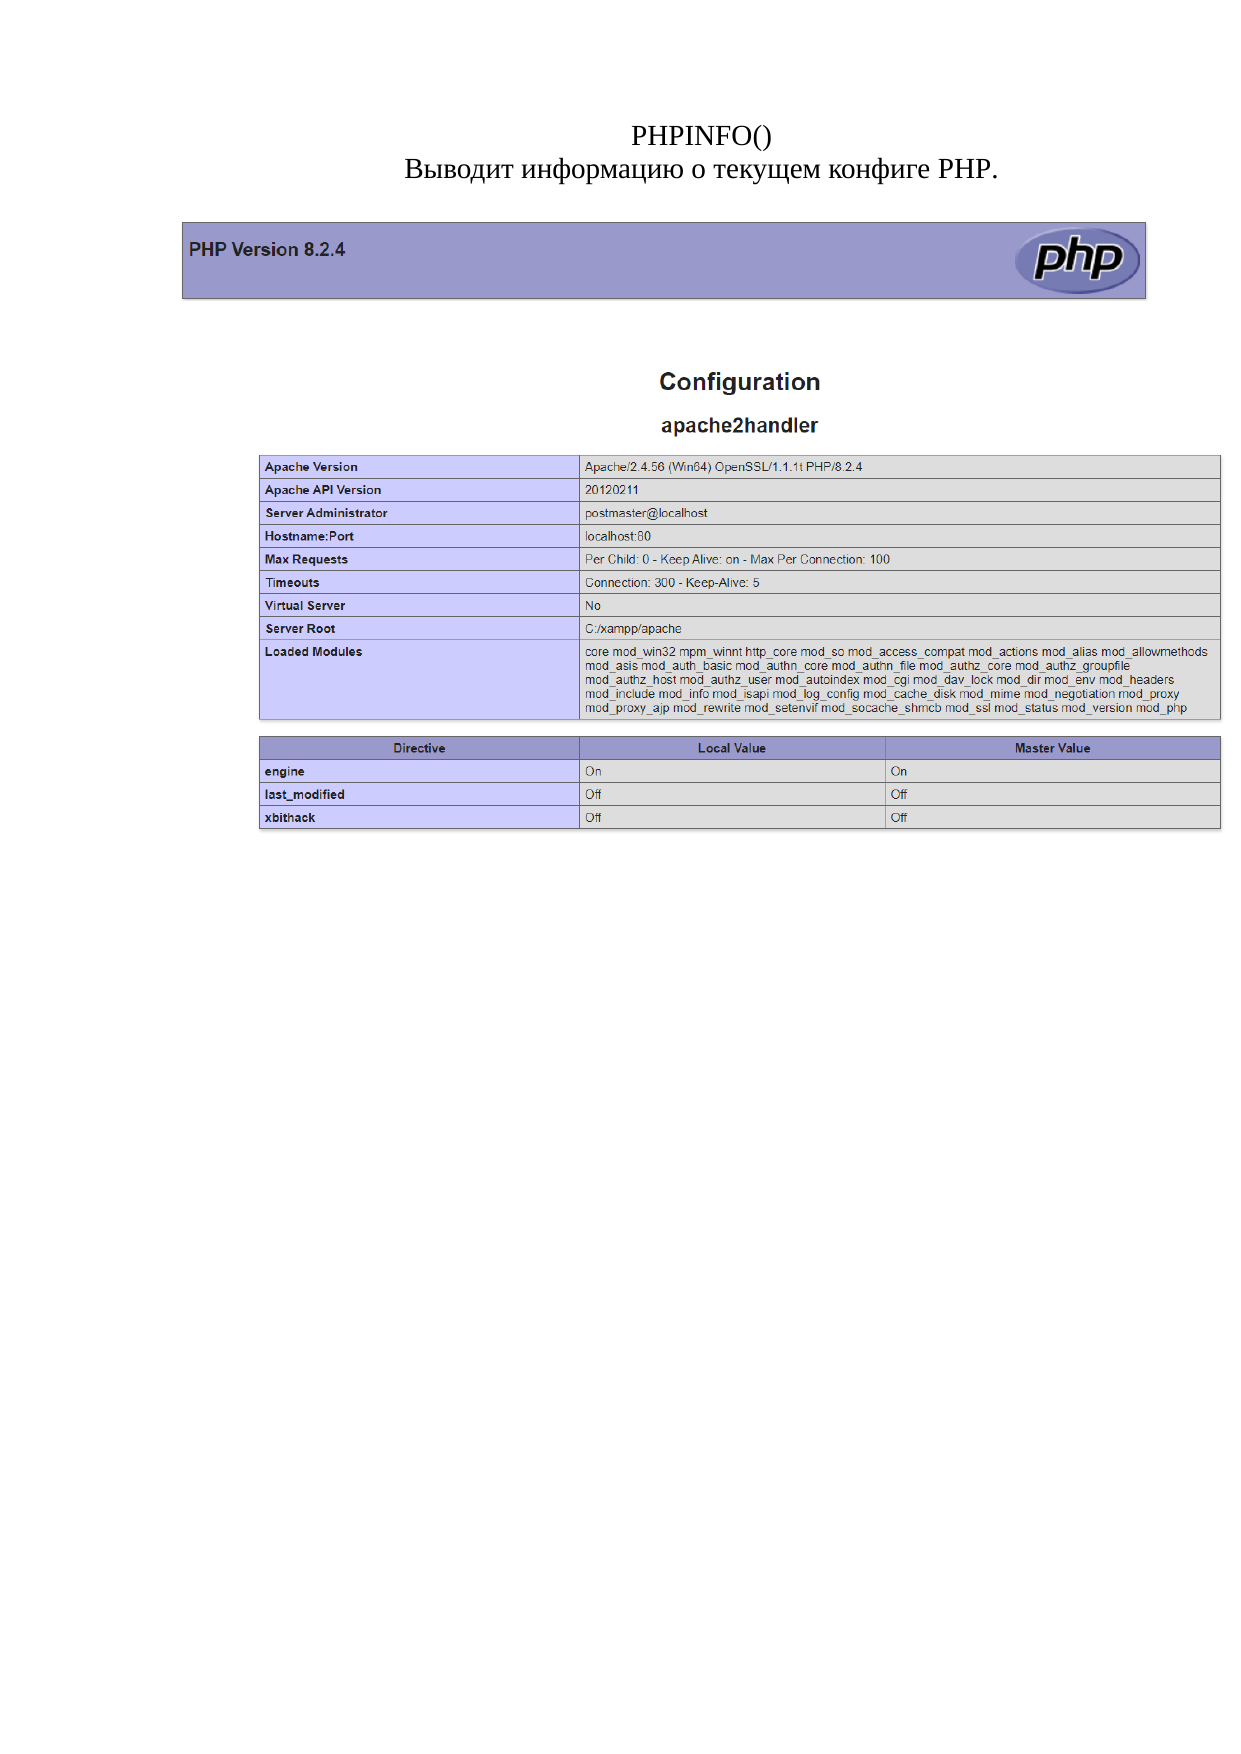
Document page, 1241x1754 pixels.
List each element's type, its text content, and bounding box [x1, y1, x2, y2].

text Выводит информацию о текущем конфиге PHP. [177, 152, 1152, 185]
text PHPINFO() [177, 118, 1152, 152]
picture [251, 352, 1226, 837]
picture [177, 218, 1148, 300]
